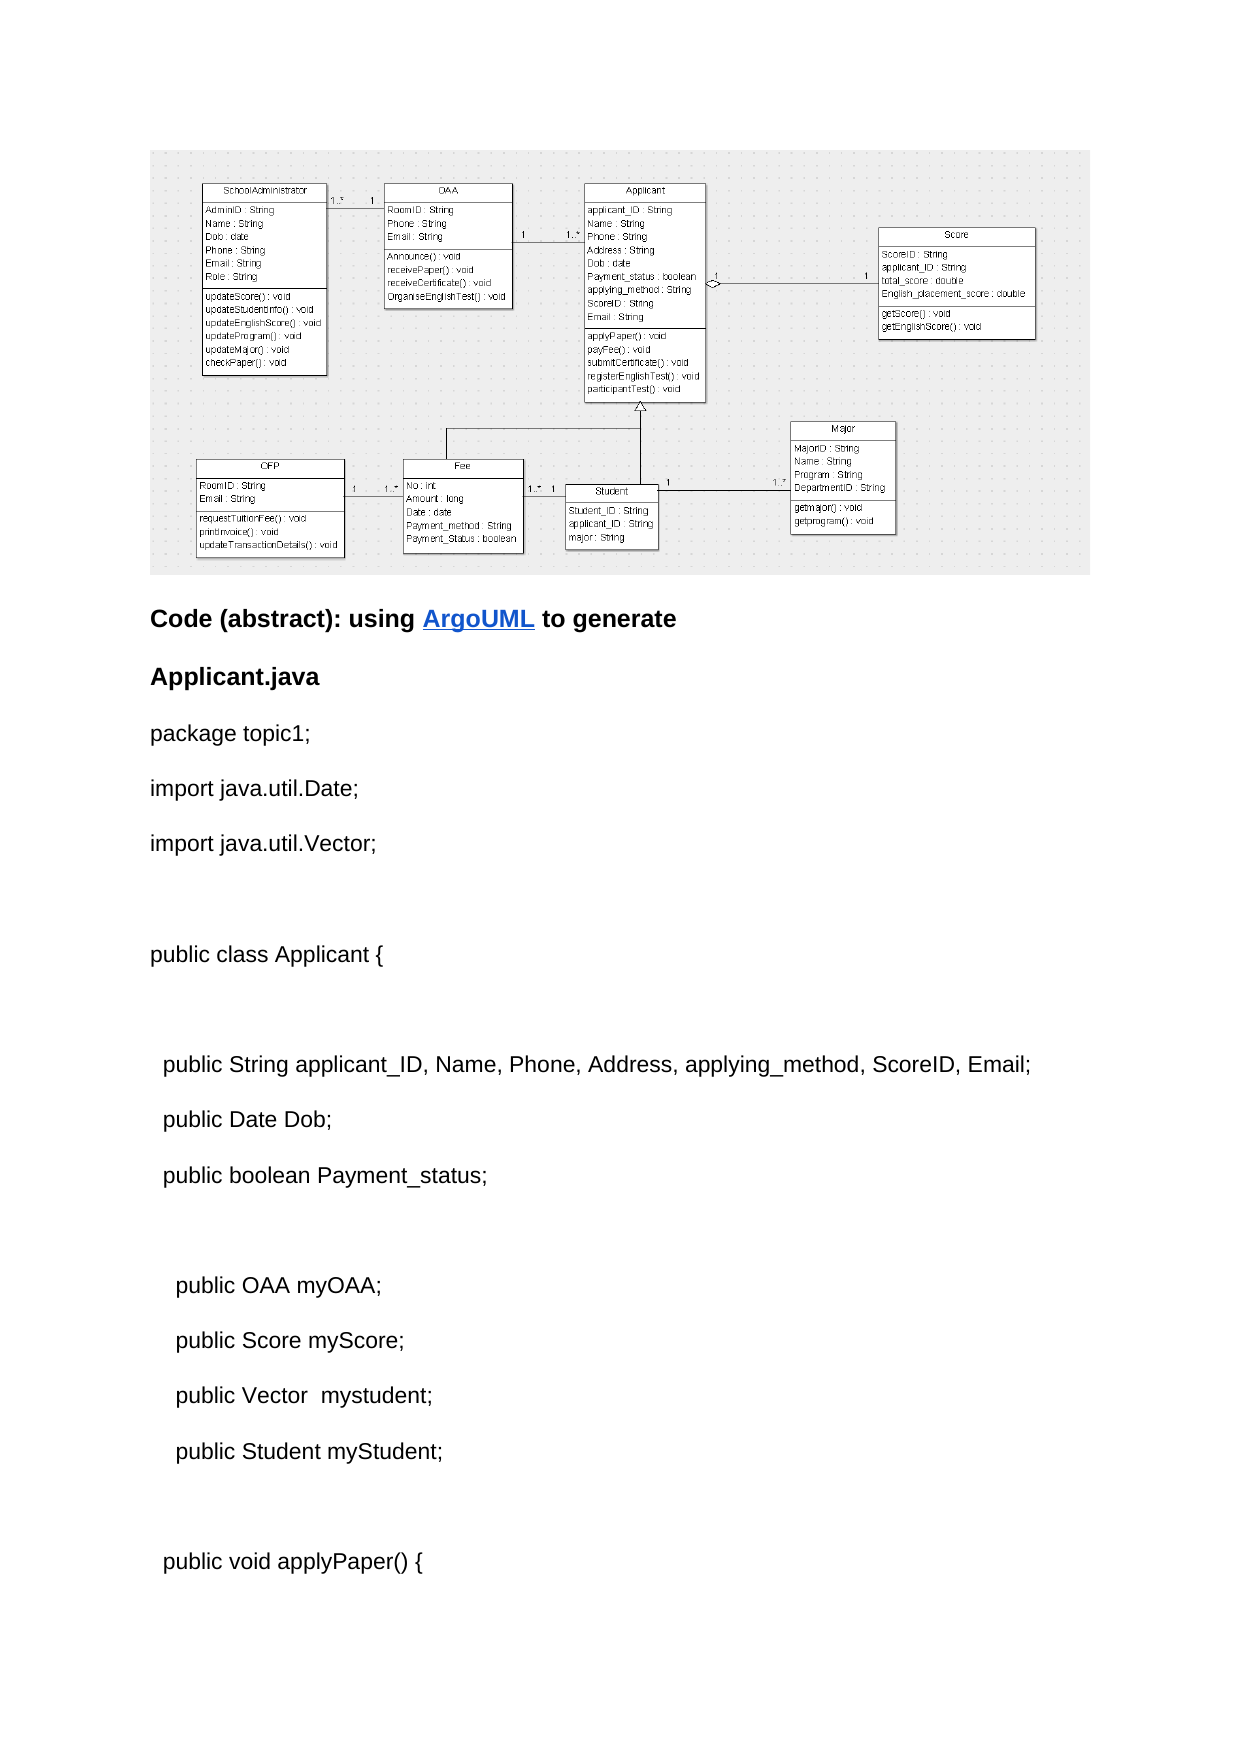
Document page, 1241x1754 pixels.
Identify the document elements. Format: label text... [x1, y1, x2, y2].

text Code (abstract): using ArgoUML to generate [150, 604, 1090, 633]
picture [150, 150, 1091, 575]
text public Date Dob; [150, 1106, 1090, 1133]
text public void applyPaper() { [150, 1548, 1090, 1574]
text public Student myStudent; [150, 1438, 1090, 1464]
text public OAA myOAA; [150, 1272, 1090, 1298]
text public Score myScore; [150, 1327, 1090, 1353]
text public class Applicant { [150, 941, 1090, 967]
text Applicant.java [150, 662, 1090, 691]
text public boolean Payment_status; [150, 1162, 1090, 1188]
text import java.util.Date; [150, 775, 1090, 801]
text public String applicant_ID, Name, Phone, Address, applying_method, ScoreID, Email; [150, 1051, 1090, 1077]
text import java.util.Vector; [150, 830, 1090, 857]
text package topic1; [150, 720, 1090, 746]
text public Vector mystudent; [150, 1382, 1090, 1409]
